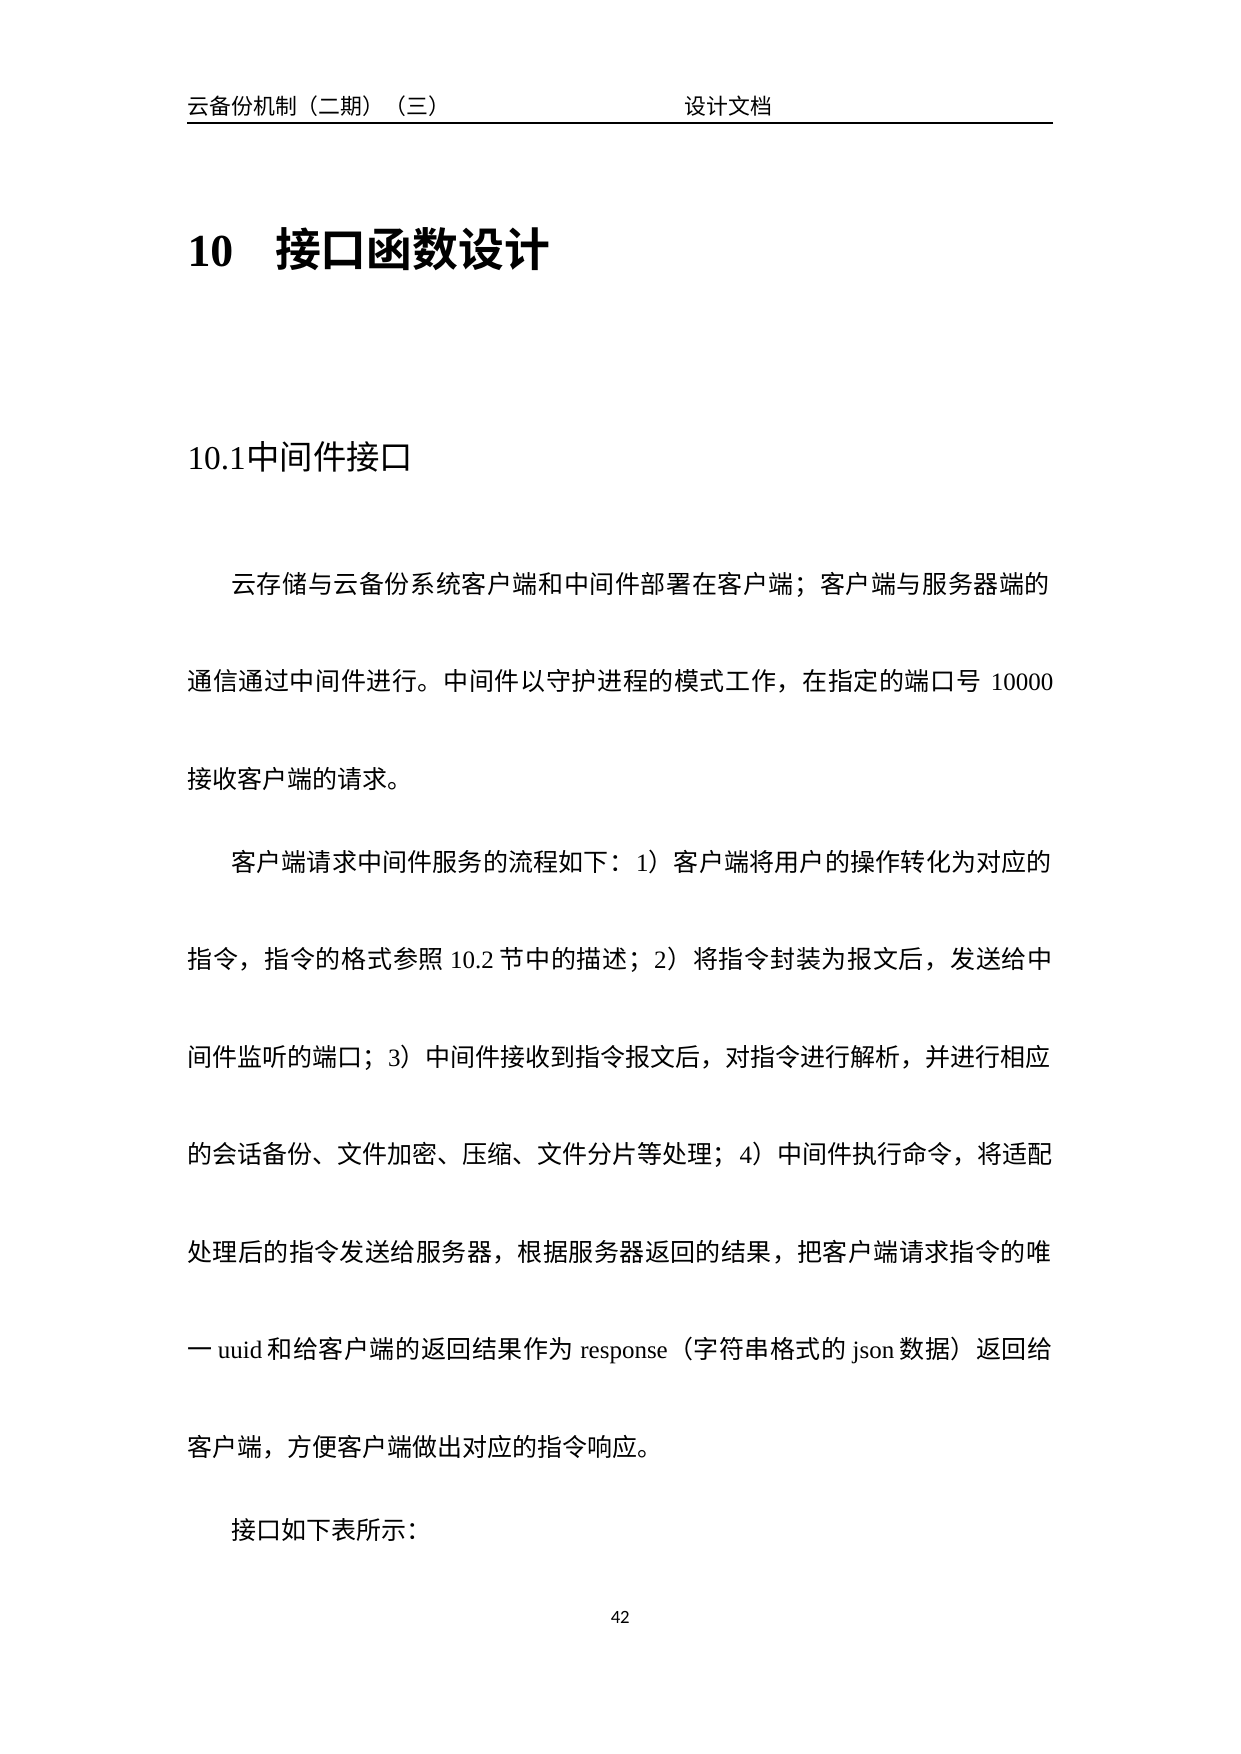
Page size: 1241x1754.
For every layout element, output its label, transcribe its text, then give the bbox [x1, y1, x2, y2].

text 接口如下表所示： [187, 1496, 1053, 1561]
subtitle 接口函数设计 [187, 197, 1053, 295]
text 云存储与云备份系统客户端和中间件部署在客户端；客户端与服务器端的通信通过中间件进行。中间件以守护进程的模式工作，在指定的端口号 10000接收客户端的请求。 [187, 550, 1053, 810]
text 客户端请求中间件服务的流程如下：1）客户端将用户的操作转化为对应的指令，指令的格式参照10.2节中的描述；2）将指令封装为报文后，发送给中间件监听的端口；3）中间件接收到指令报文后，对指令进行解析，并进行相应的会话备份、文件加密、压缩、文件分片等处理；4）中间件执行命令，将适配处理后的指令发送给服务器，根据服务器返回的结果，把客户端请求指令的唯一uuid和给客户端的返回结果作为response（字符串格式的json数据）返回给客户端，方便客户端做出对应的指令响应。 [187, 828, 1053, 1478]
list 中间件接口 [187, 423, 1053, 488]
